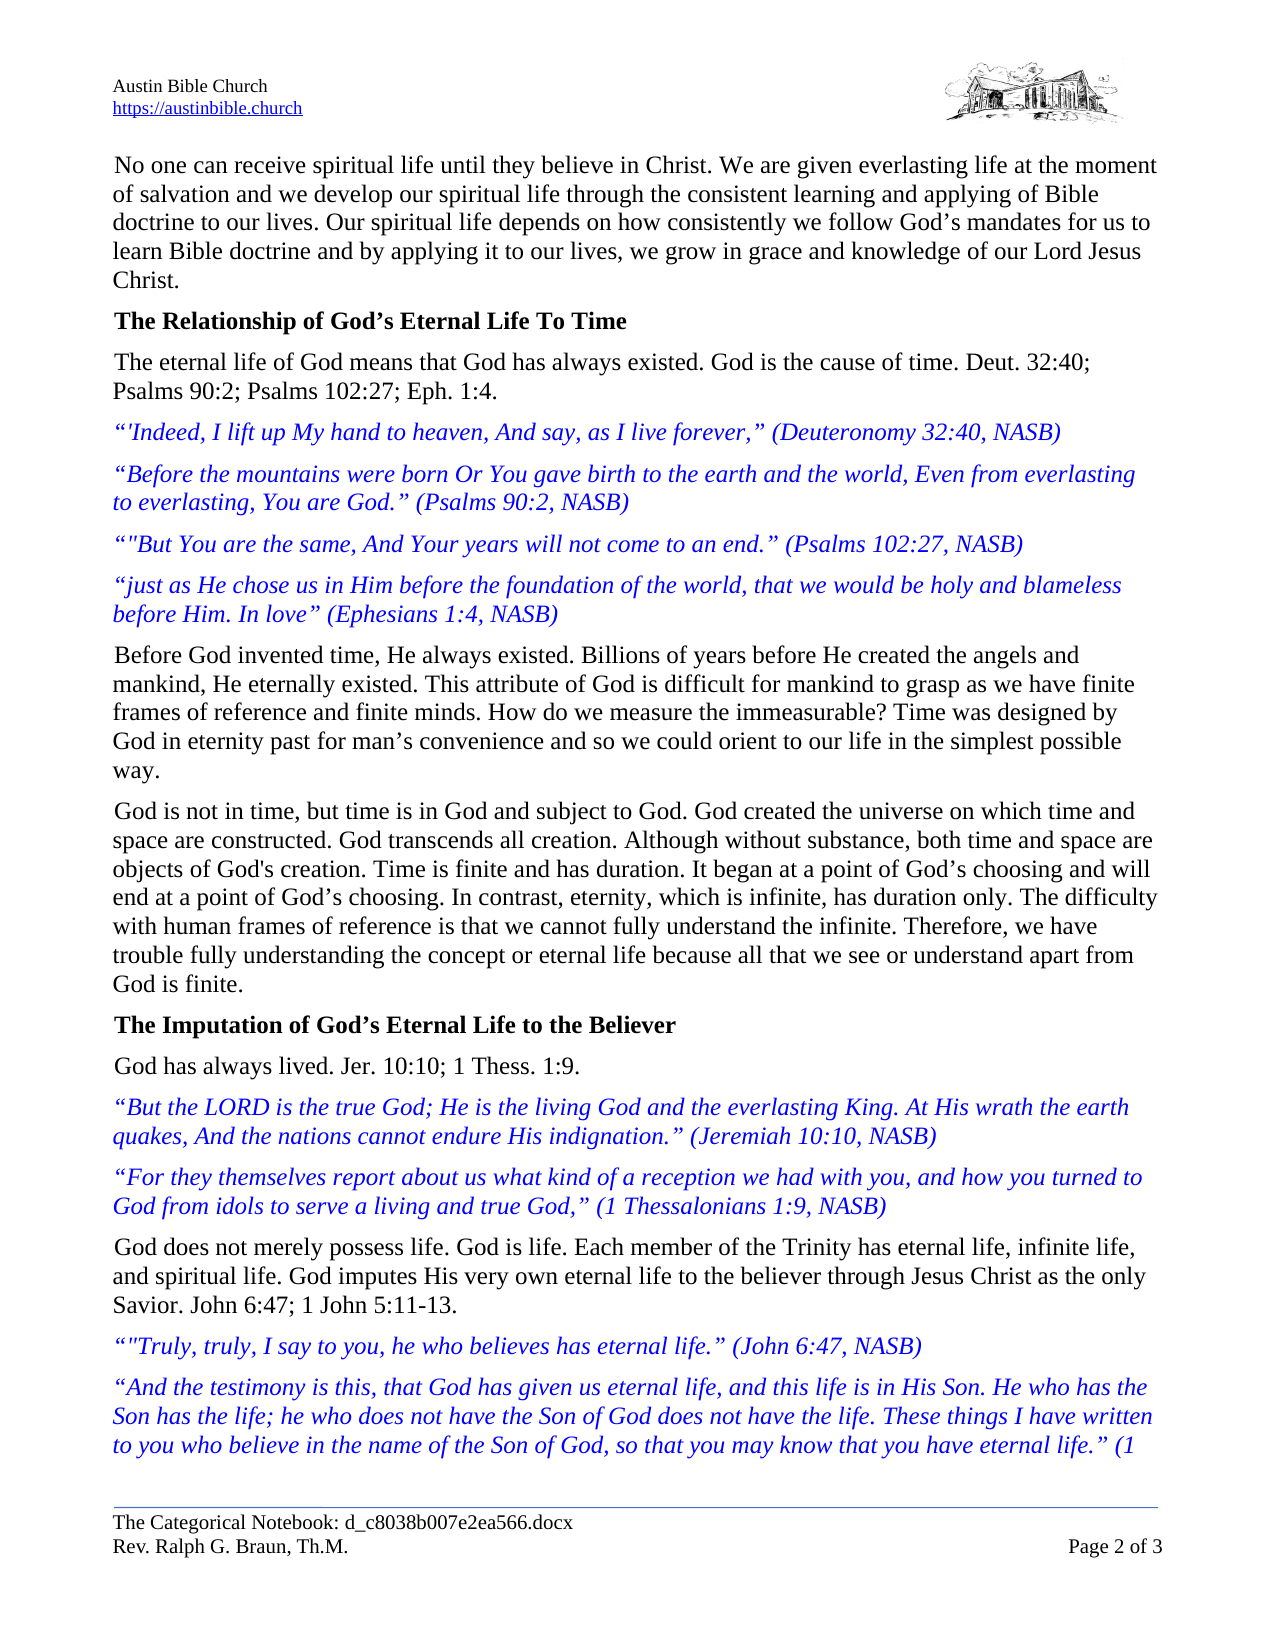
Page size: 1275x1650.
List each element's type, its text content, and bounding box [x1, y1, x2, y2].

text No one can receive spiritual life until they believe in Christ. We are given everlasting life at the moment of salvation and we develop our spiritual life through the consistent learning and applying of Bible doctrine to our lives. Our spiritual life depends on how consistently we follow God’s mandates for us to learn Bible doctrine and by applying it to our lives, we grow in grace and knowledge of our Lord Jesus Christ. [112, 150, 1162, 294]
text “just as He chose us in Him before the foundation of the world, that we would be holy and blameless before Him. In love” (Ephesians 1:4, NASB) [112, 570, 1162, 627]
text God does not merely possess life. God is life. Each member of the Trinity has eternal life, infinite life, and spiritual life. God imputes His very own eternal life to the believer through Jesus Christ as the only Savior. John 6:47; 1 John 5:11-13. [112, 1232, 1162, 1319]
text The eternal life of God means that God has always existed. God is the cause of time. Deut. 32:40; Psalms 90:2; Psalms 102:27; Eph. 1:4. [112, 347, 1162, 405]
text “'Indeed, I lift up My hand to heaven, And say, as I live forever,” (Deuteronomy 32:40, NASB) [112, 417, 1162, 446]
text Before God invented time, He always existed. Billions of years before He created the angels and mankind, He eternally existed. This attribute of God is difficult for mankind to grasp as we have finite frames of reference and finite minds. How do we measure the immeasurable? Time was designed by God in eternity past for man’s convenience and so we could orient to our life in the simplest possible way. [112, 640, 1162, 784]
text “But the LORD is the true God; He is the living God and the everlasting King. At His wrath the earth quakes, And the nations cannot endure His indignation.” (Jeremiah 10:10, NASB) [112, 1092, 1162, 1150]
text “"But You are the same, And Your years will not come to an end.” (Psalms 102:27, NASB) [112, 529, 1162, 557]
text “Before the mountains were born Or You gave birth to the earth and the world, Even from everlasting to everlasting, You are God.” (Psalms 90:2, NASB) [112, 459, 1162, 516]
text God has always lived. Jer. 10:10; 1 Thess. 1:9. [112, 1051, 1162, 1080]
text “"Truly, truly, I say to you, he who believes has eternal life.” (John 6:47, NASB) [112, 1331, 1162, 1360]
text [112, 1372, 1162, 1459]
picture [944, 58, 1124, 125]
text God is not in time, but time is in God and subject to God. God created the universe on which time and space are constructed. God transcends all creation. Although without substance, both time and space are objects of God's creation. Time is finite and has duration. It began at a point of God’s choosing and will end at a point of God’s choosing. In contrast, eternity, which is infinite, has duration only. The difficulty with human frames of reference is that we cannot fully understand the infinite. Therefore, we have trouble fully understanding the concept or eternal life because all that we see or understand apart from God is finite. [112, 796, 1162, 997]
text “For they themselves report about us what kind of a reception we had with you, and how you turned to God from idols to serve a living and true God,” (1 Thessalonians 1:9, NASB) [112, 1162, 1162, 1220]
text The Imputation of God’s Eternal Life to the Believer [112, 1010, 1162, 1039]
text The Relationship of God’s Eternal Life To Time [112, 306, 1162, 335]
